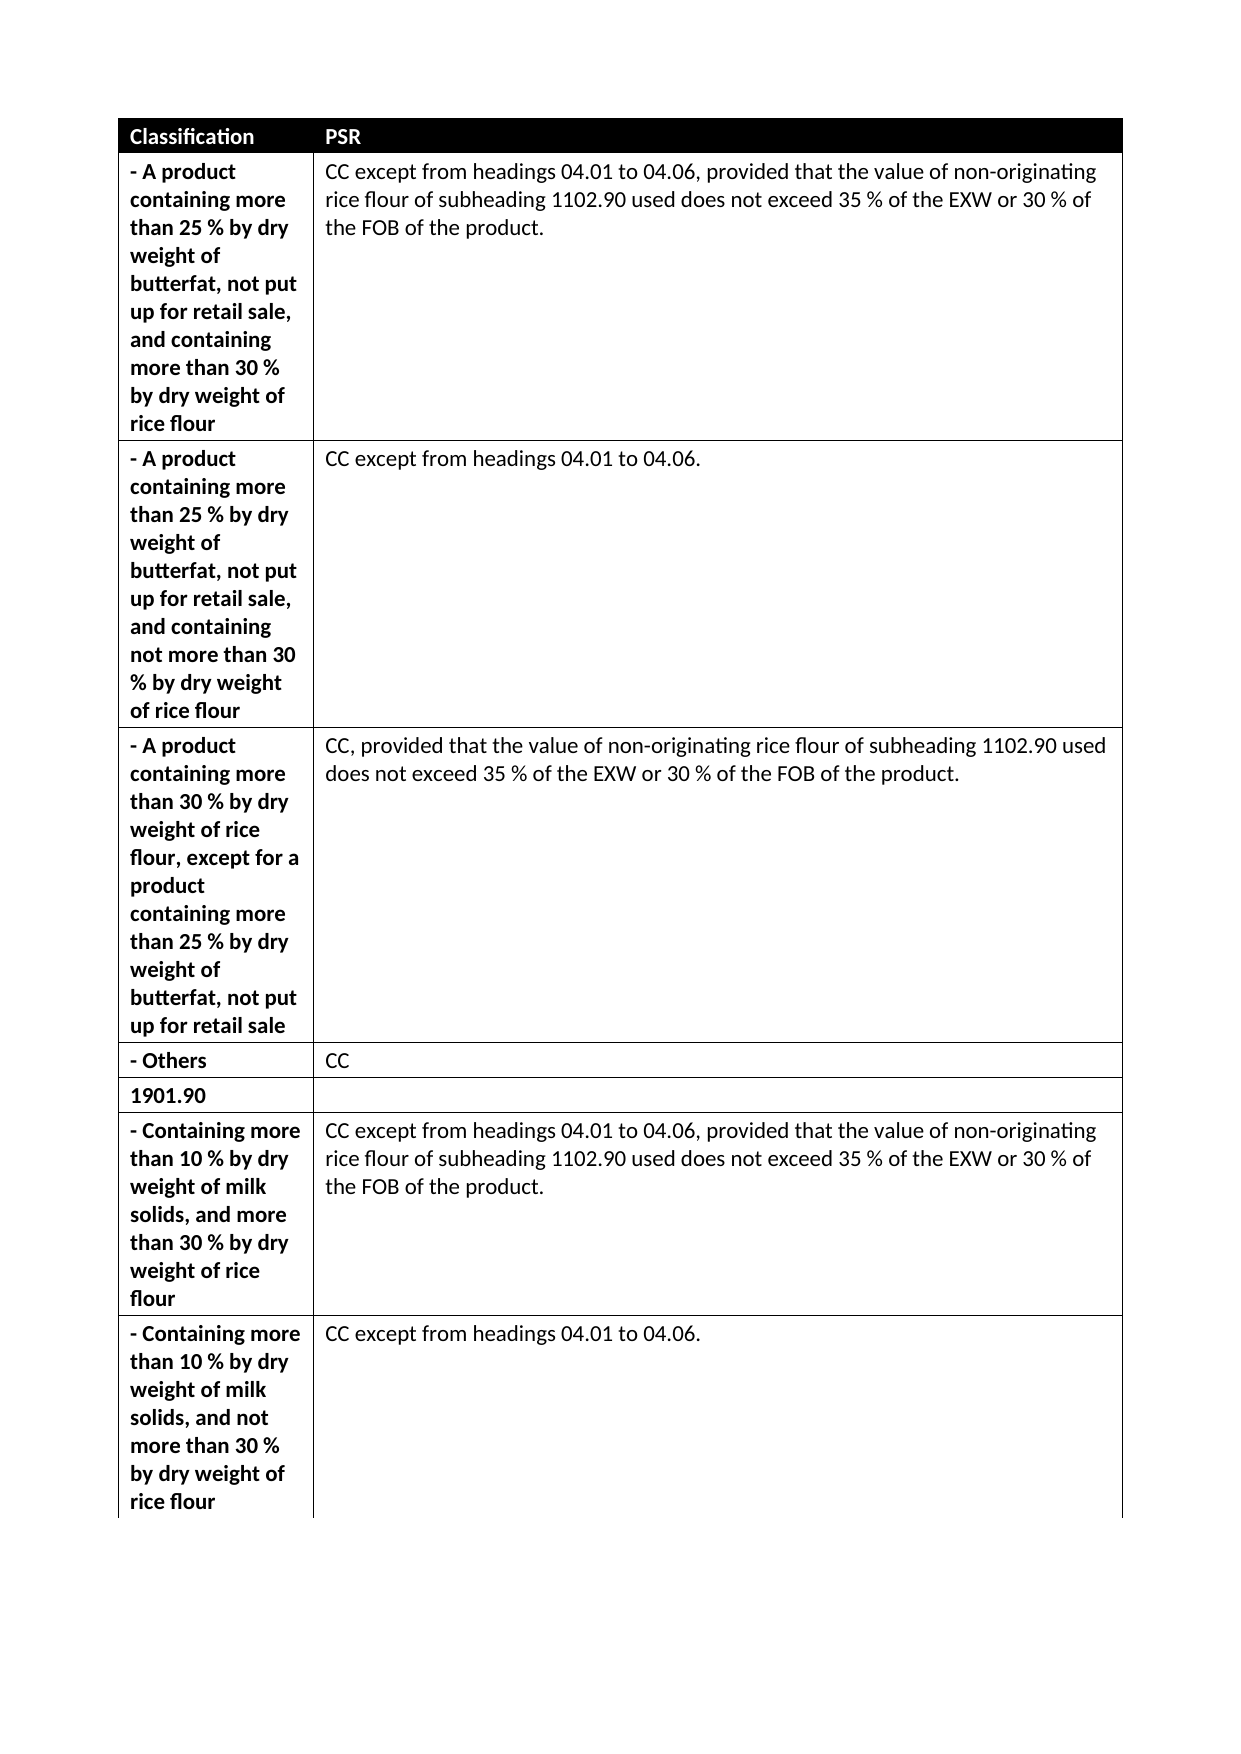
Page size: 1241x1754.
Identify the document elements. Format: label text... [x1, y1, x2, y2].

table_cell CC except from headings 04.01 to 04.06, provided that the value of non-originating rice flour of subheading 1102.90 used does not exceed 35 % of the EXW or 30 % of the FOB of the product. [314, 1113, 1122, 1315]
table_cell - Others [119, 1043, 313, 1077]
table_cell CC except from headings 04.01 to 04.06. [314, 1316, 1122, 1518]
table_cell CC [314, 1043, 1122, 1077]
table_header PSR [314, 119, 1122, 153]
table_cell - Containing more than 10 % by dry weight of milk solids, and more than 30 % by dry weight of rice flour [119, 1113, 313, 1315]
table_cell CC, provided that the value of non-originating rice flour of subheading 1102.90 used does not exceed 35 % of the EXW or 30 % of the FOB of the product. [314, 728, 1122, 1042]
table_cell - A product containing more than 30 % by dry weight of rice flour, except for a product containing more than 25 % by dry weight of butterfat, not put up for retail sale [119, 728, 313, 1042]
table_cell - A product containing more than 25 % by dry weight of butterfat, not put up for retail sale, and containing not more than 30 % by dry weight of rice flour [119, 441, 313, 727]
table_cell - Containing more than 10 % by dry weight of milk solids, and not more than 30 % by dry weight of rice flour [119, 1316, 313, 1518]
table_cell [314, 1078, 1122, 1112]
table_cell CC except from headings 04.01 to 04.06, provided that the value of non-originating rice flour of subheading 1102.90 used does not exceed 35 % of the EXW or 30 % of the FOB of the product. [314, 153, 1122, 440]
table_cell CC except from headings 04.01 to 04.06. [314, 441, 1122, 727]
table_cell 1901.90 [119, 1078, 313, 1112]
table_header Classification [119, 119, 313, 153]
table_cell - A product containing more than 25 % by dry weight of butterfat, not put up for retail sale, and containing more than 30 % by dry weight of rice flour [119, 153, 313, 440]
